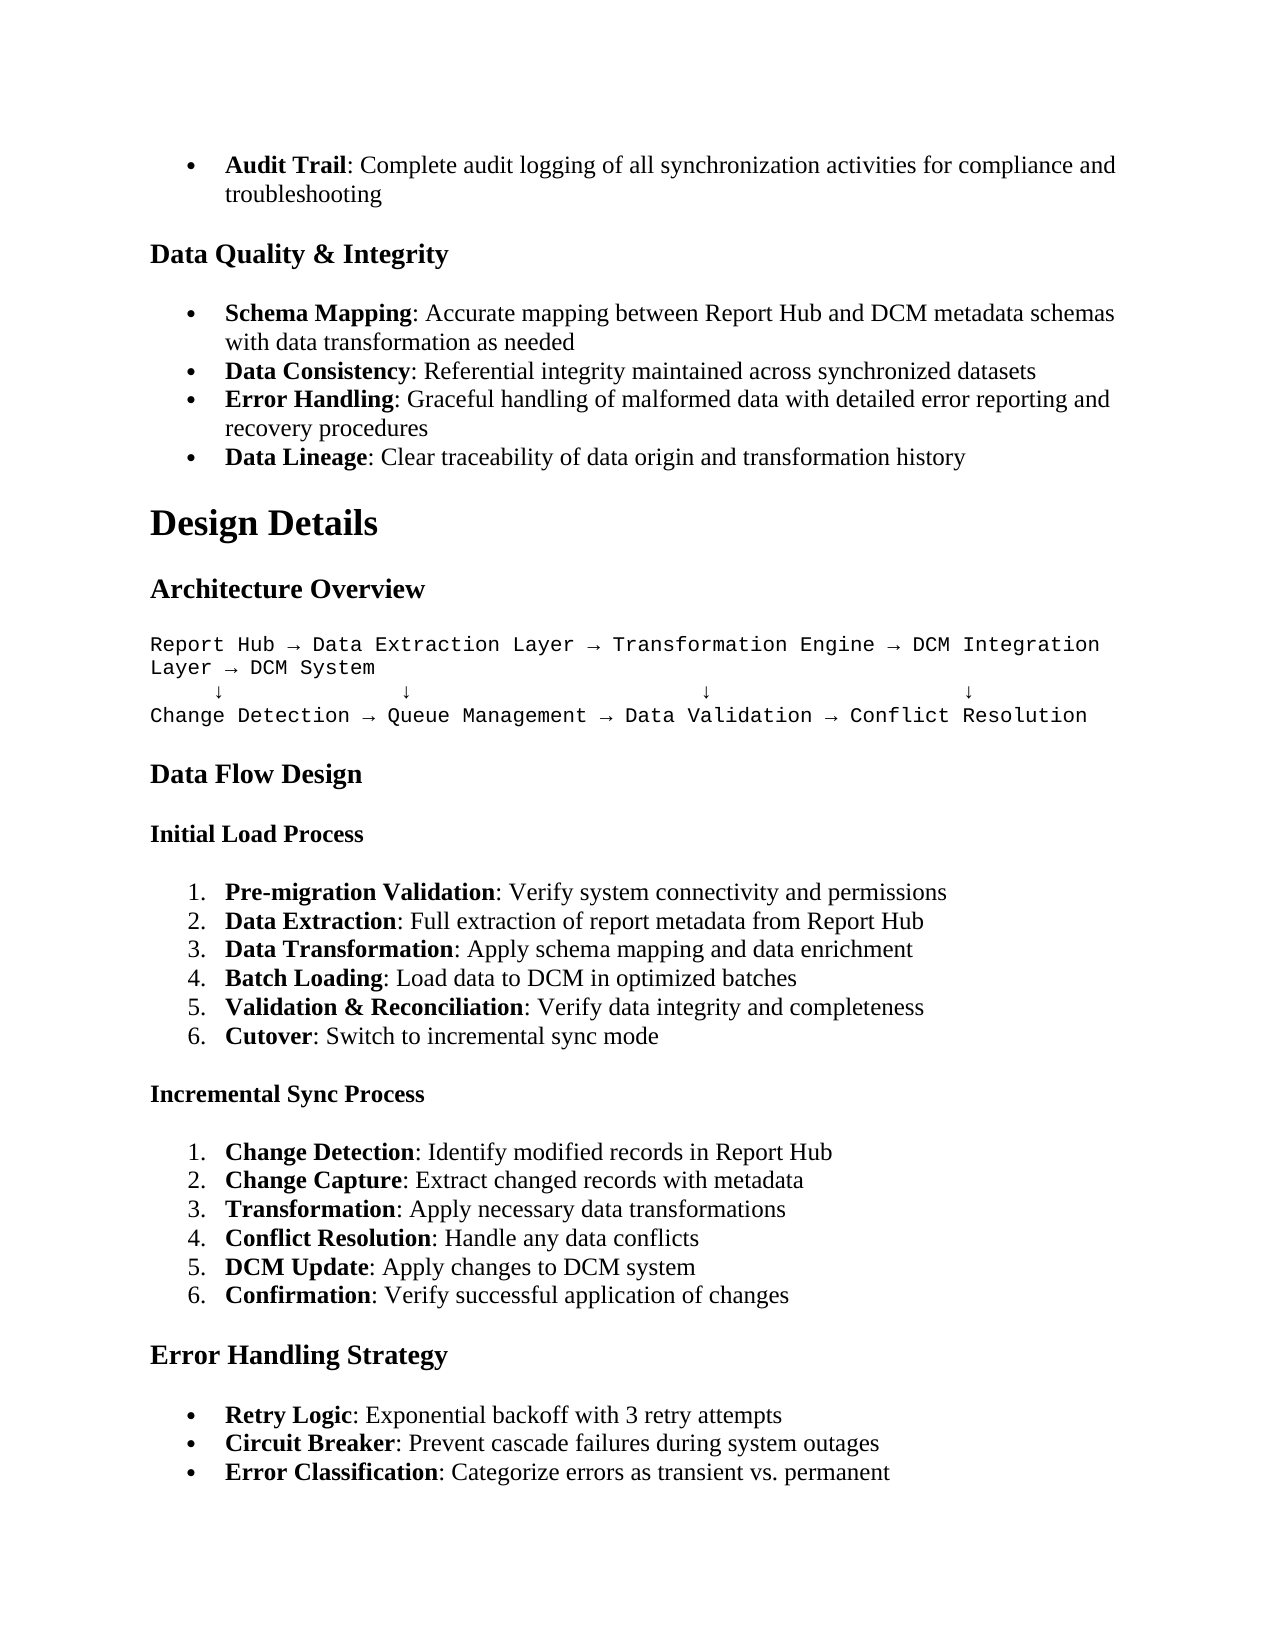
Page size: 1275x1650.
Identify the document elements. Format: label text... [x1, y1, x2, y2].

list Data Transformation: Apply schema mapping and data enrichment [187, 934, 1125, 963]
list Error Handling: Graceful handling of malformed data with detailed error reporting and recovery procedures [187, 384, 1125, 442]
list Transformation: Apply necessary data transformations [187, 1194, 1125, 1223]
list Cutover: Switch to incremental sync mode [187, 1021, 1125, 1049]
list Data Consistency: Referential integrity maintained across synchronized datasets [187, 356, 1125, 384]
list Change Capture: Extract changed records with metadata [187, 1165, 1125, 1194]
list Error Classification: Categorize errors as transient vs. permanent [187, 1457, 1125, 1486]
text ↓ ↓ ↓ ↓ [150, 681, 1125, 705]
list Change Detection: Identify modified records in Report Hub [187, 1137, 1125, 1165]
text Design Details [150, 500, 1125, 543]
text Data Quality & Integrity [150, 237, 1125, 269]
text Error Handling Strategy [150, 1338, 1125, 1371]
text Architecture Overview [150, 572, 1125, 604]
list Confirmation: Verify successful application of changes [187, 1280, 1125, 1309]
list Retry Logic: Exponential backoff with 3 retry attempts [187, 1400, 1125, 1428]
list Pre-migration Validation: Verify system connectivity and permissions [187, 877, 1125, 906]
list Conflict Resolution: Handle any data conflicts [187, 1223, 1125, 1252]
list Validation & Reconciliation: Verify data integrity and completeness [187, 992, 1125, 1021]
list Circuit Breaker: Prevent cascade failures during system outages [187, 1428, 1125, 1457]
text Initial Load Process [150, 819, 1125, 848]
text Data Flow Design [150, 757, 1125, 790]
list DCM Update: Apply changes to DCM system [187, 1252, 1125, 1280]
list Data Lineage: Clear traceability of data origin and transformation history [187, 442, 1125, 471]
list Schema Mapping: Accurate mapping between Report Hub and DCM metadata schemas with data transformation as needed [187, 298, 1125, 356]
text Change Detection → Queue Management → Data Validation → Conflict Resolution [150, 705, 1125, 728]
text Report Hub → Data Extraction Layer → Transformation Engine → DCM Integration Layer → DCM System [150, 634, 1125, 681]
list Batch Loading: Load data to DCM in optimized batches [187, 963, 1125, 992]
text Incremental Sync Process [150, 1079, 1125, 1107]
list Data Extraction: Full extraction of report metadata from Report Hub [187, 906, 1125, 934]
list Audit Trail: Complete audit logging of all synchronization activities for compliance and troubleshooting [187, 150, 1125, 207]
